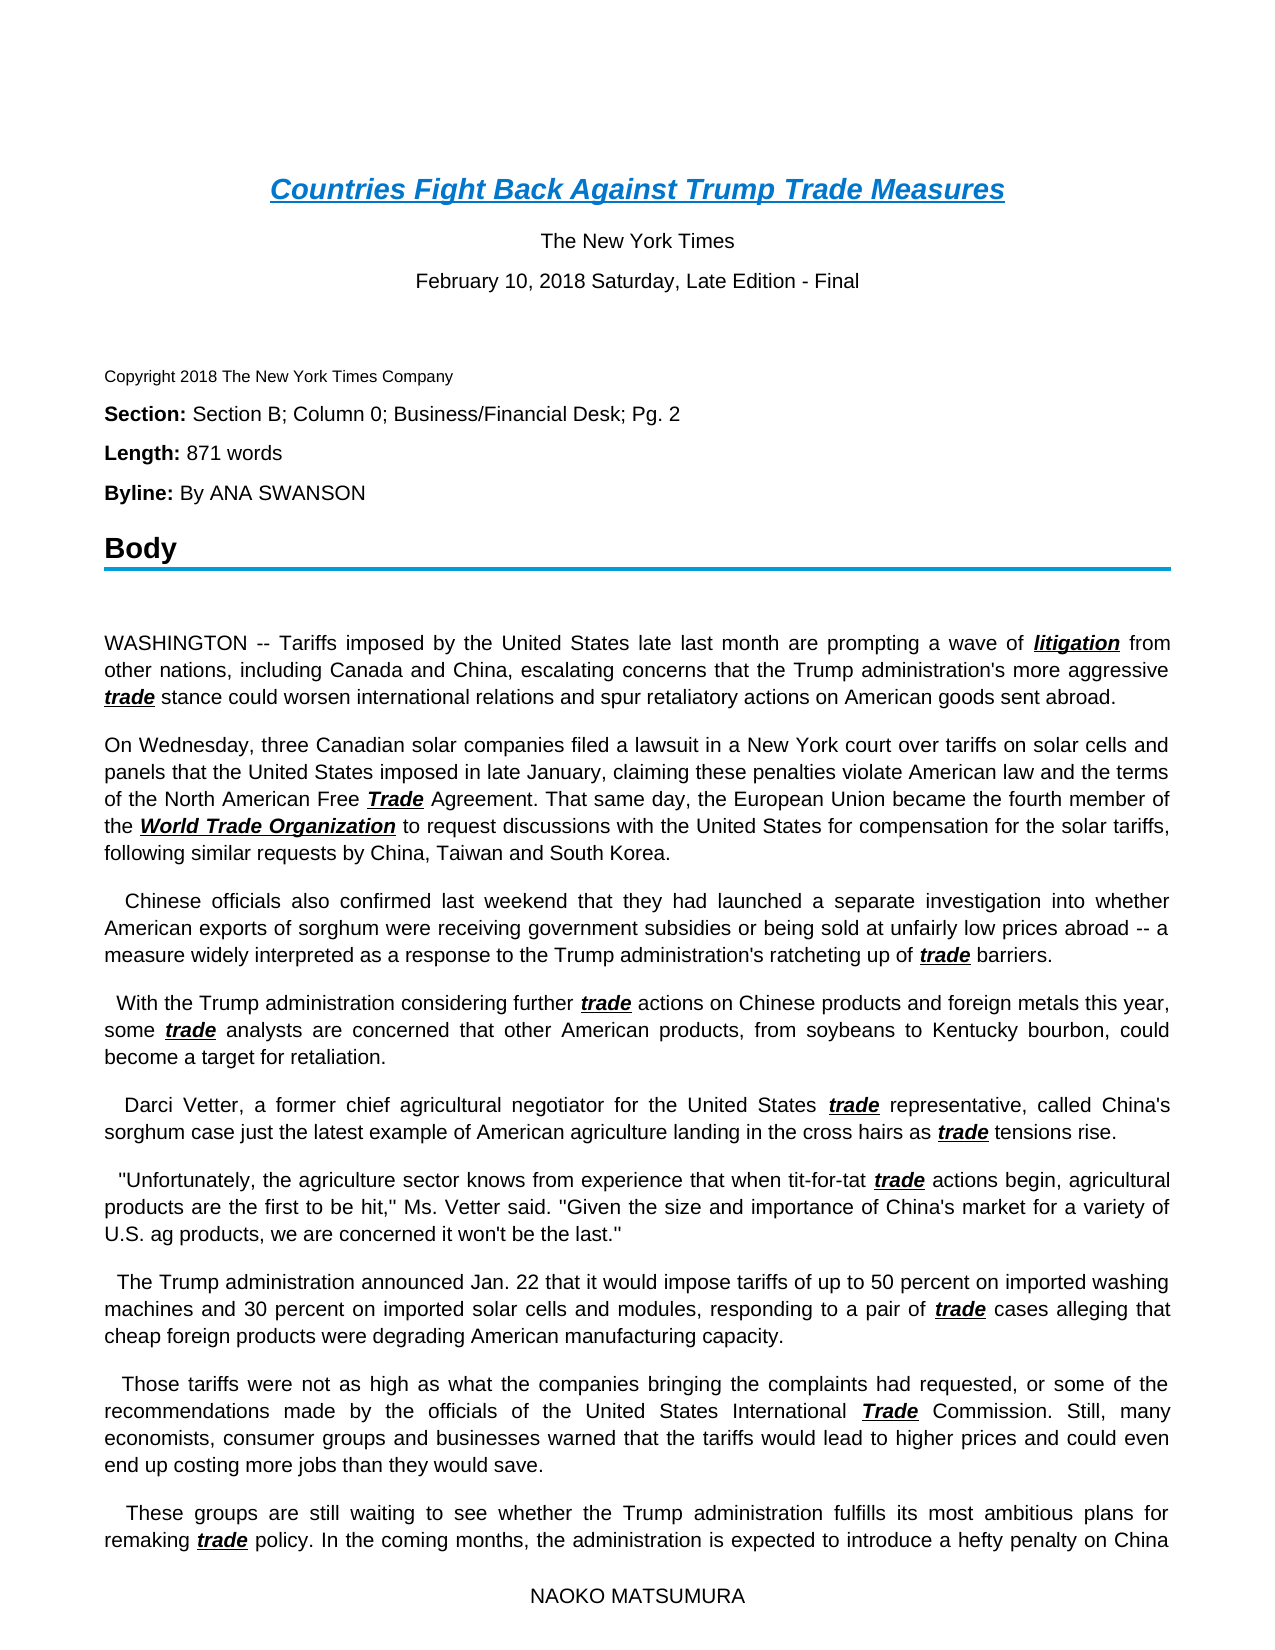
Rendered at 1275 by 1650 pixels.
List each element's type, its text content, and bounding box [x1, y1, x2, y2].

text Darci Vetter, a former chief agricultural negotiator for the United States trade representative, called China's sorghum case just the latest example of American agriculture landing in the cross hairs as trade tensions rise. [104, 1090, 1171, 1144]
text WASHINGTON -- Tariffs imposed by the United States late last month are prompting a wave of litigation from other nations, including Canada and China, escalating concerns that the Trump administration's more aggressive trade stance could worsen international relations and spur retaliatory actions on American goods sent abroad. [104, 627, 1171, 708]
text With the Trump administration considering further trade actions on Chinese products and foreign metals this year, some trade analysts are concerned that other American products, from soybeans to Kentucky bourbon, could become a target for retaliation. [104, 988, 1171, 1069]
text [104, 1498, 1171, 1552]
text ''Unfortunately, the agriculture sector knows from experience that when tit-for-tat trade actions begin, agricultural products are the first to be hit,'' Ms. Vetter said. ''Given the size and importance of China's market for a variety of U.S. ag products, we are concerned it won't be the last.'' [104, 1165, 1171, 1246]
text Those tariffs were not as high as what the companies bringing the complaints had requested, or some of the recommendations made by the officials of the United States International Trade Commission. Still, many economists, consumer groups and businesses warned that the tariffs would lead to higher prices and could even end up costing more jobs than they would save. [104, 1369, 1171, 1477]
text The Trump administration announced Jan. 22 that it would impose tariffs of up to 50 percent on imported washing machines and 30 percent on imported solar cells and modules, responding to a pair of trade cases alleging that cheap foreign products were degrading American manufacturing capacity. [104, 1267, 1171, 1348]
text Section: Section B; Column 0; Business/Financial Desk; Pg. 2 [104, 398, 1171, 425]
text Body [104, 529, 1171, 565]
text Byline: By ANA SWANSON [104, 477, 1171, 504]
text The New York Times [104, 226, 1171, 253]
text Copyright 2018 The New York Times Company [104, 334, 1171, 386]
text On Wednesday, three Canadian solar companies filed a lawsuit in a New York court over tariffs on solar cells and panels that the United States imposed in late January, claiming these penalties violate American law and the terms of the North American Free Trade Agreement. That same day, the European Union became the fourth member of the World Trade Organization to request discussions with the United States for compensation for the solar tariffs, following similar requests by China, Taiwan and South Korea. [104, 729, 1171, 865]
text Length: 871 words [104, 438, 1171, 465]
text Countries Fight Back Against Trump Trade Measures [104, 170, 1171, 205]
text February 10, 2018 Saturday, Late Edition - Final [104, 266, 1171, 293]
text Chinese officials also confirmed last weekend that they had launched a separate investigation into whether American exports of sorghum were receiving government subsidies or being sold at unfairly low prices abroad -- a measure widely interpreted as a response to the Trump administration's ratcheting up of trade barriers. [104, 886, 1171, 967]
